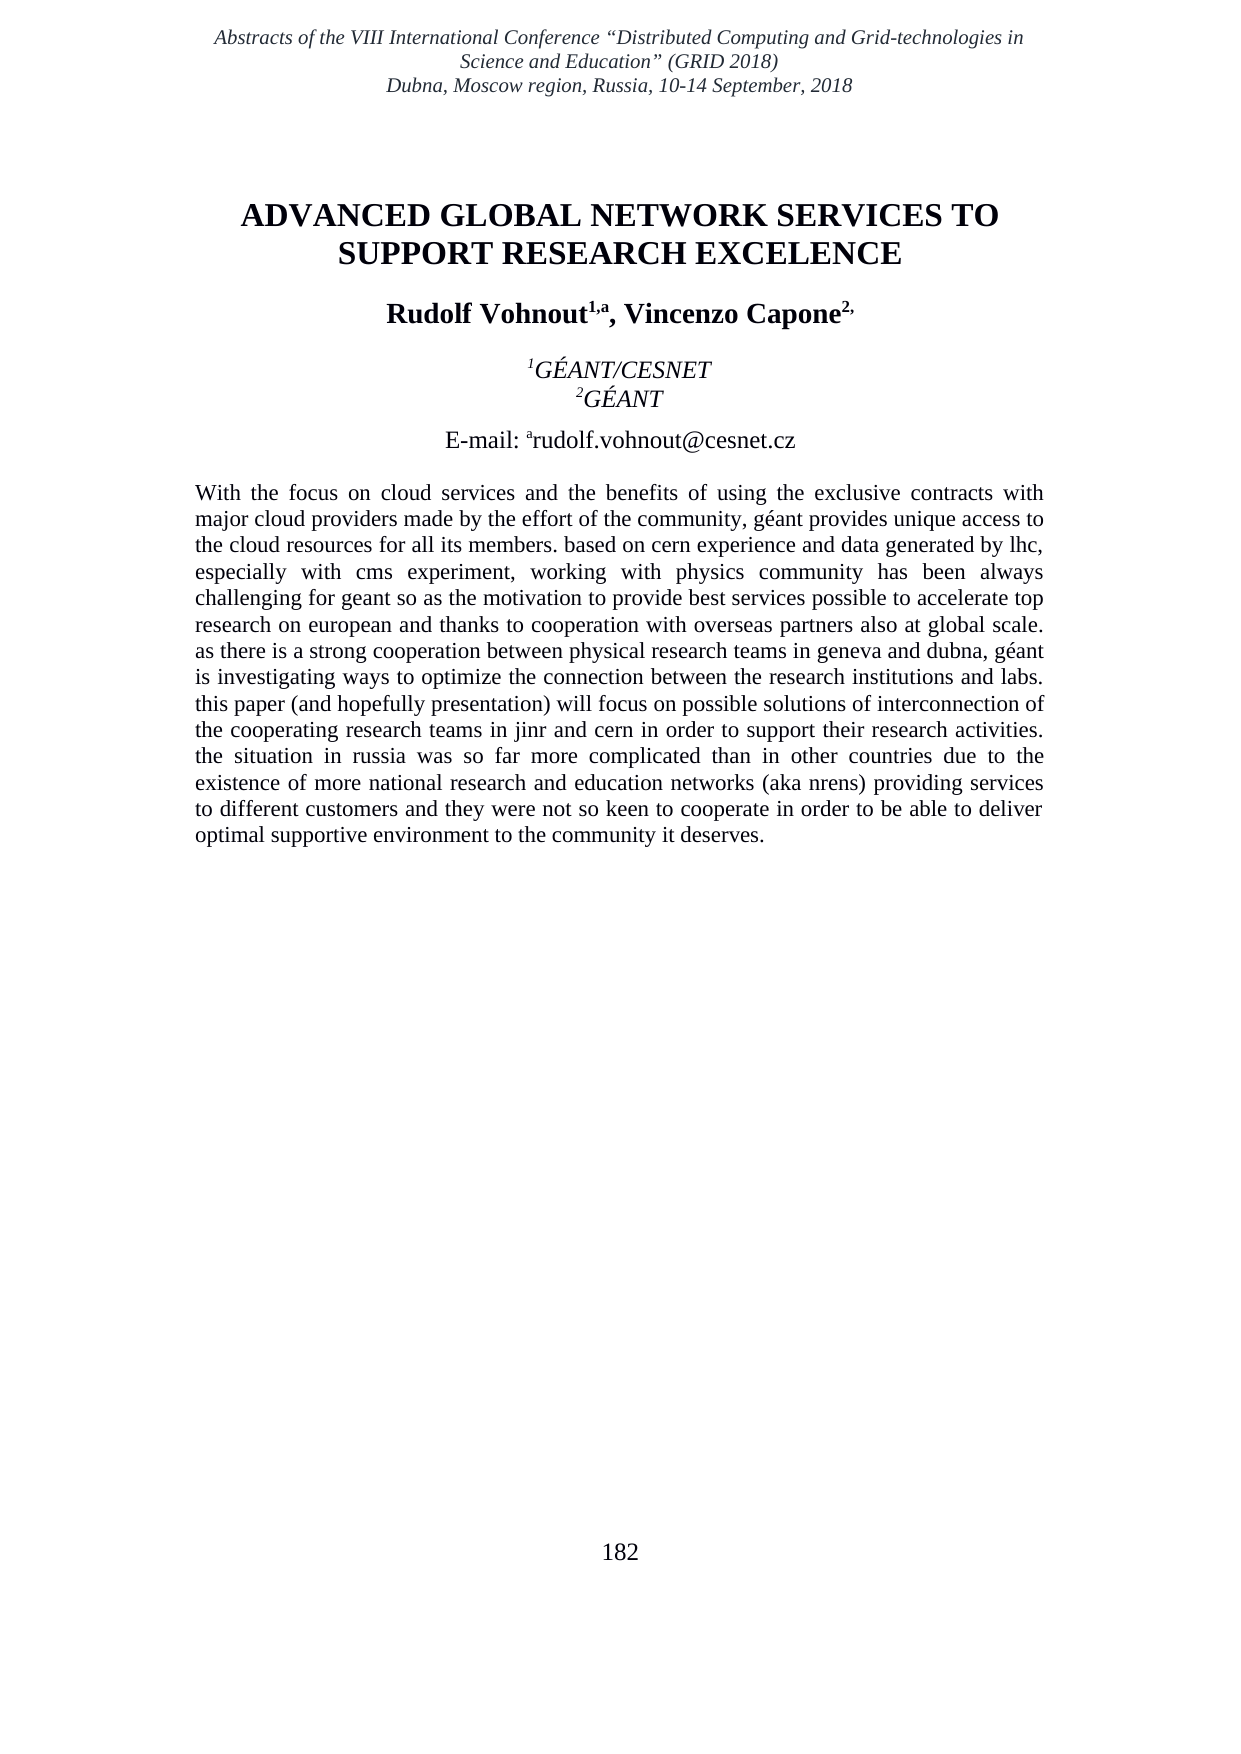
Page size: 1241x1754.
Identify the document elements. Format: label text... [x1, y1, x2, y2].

text E-mail: arudolf.vohnout@cesnet.cz [195, 425, 1045, 454]
text With the focus on cloud services and the benefits of using the exclusive contracts with major cloud providers made by the effort of the community, géant provides unique access to the cloud resources for all its members. based on cern experience and data generated by lhc, especially with cms experiment, working with physics community has been always challenging for geant so as the motivation to provide best services possible to accelerate top research on european and thanks to cooperation with overseas partners also at global scale. as there is a strong cooperation between physical research teams in geneva and dubna, géant is investigating ways to optimize the connection between the research institutions and labs. this paper (and hopefully presentation) will focus on possible solutions of interconnection of the cooperating research teams in jinr and cern in order to support their research activities. the situation in russia was so far more complicated than in other countries due to the existence of more national research and education networks (aka nrens) providing services to different customers and they were not so keen to cooperate in order to be able to deliver optimal supportive environment to the community it deserves. [195, 479, 1045, 848]
text Rudolf Vohnout1,a, Vincenzo Capone2, [195, 297, 1045, 330]
text 2GÉANT [195, 384, 1045, 413]
title ADVANCED GLOBAL NETWORK SERVICES TO SUPPORT RESEARCH EXCELENCE [195, 195, 1045, 272]
text 1GÉANT/CESNET [195, 355, 1045, 384]
